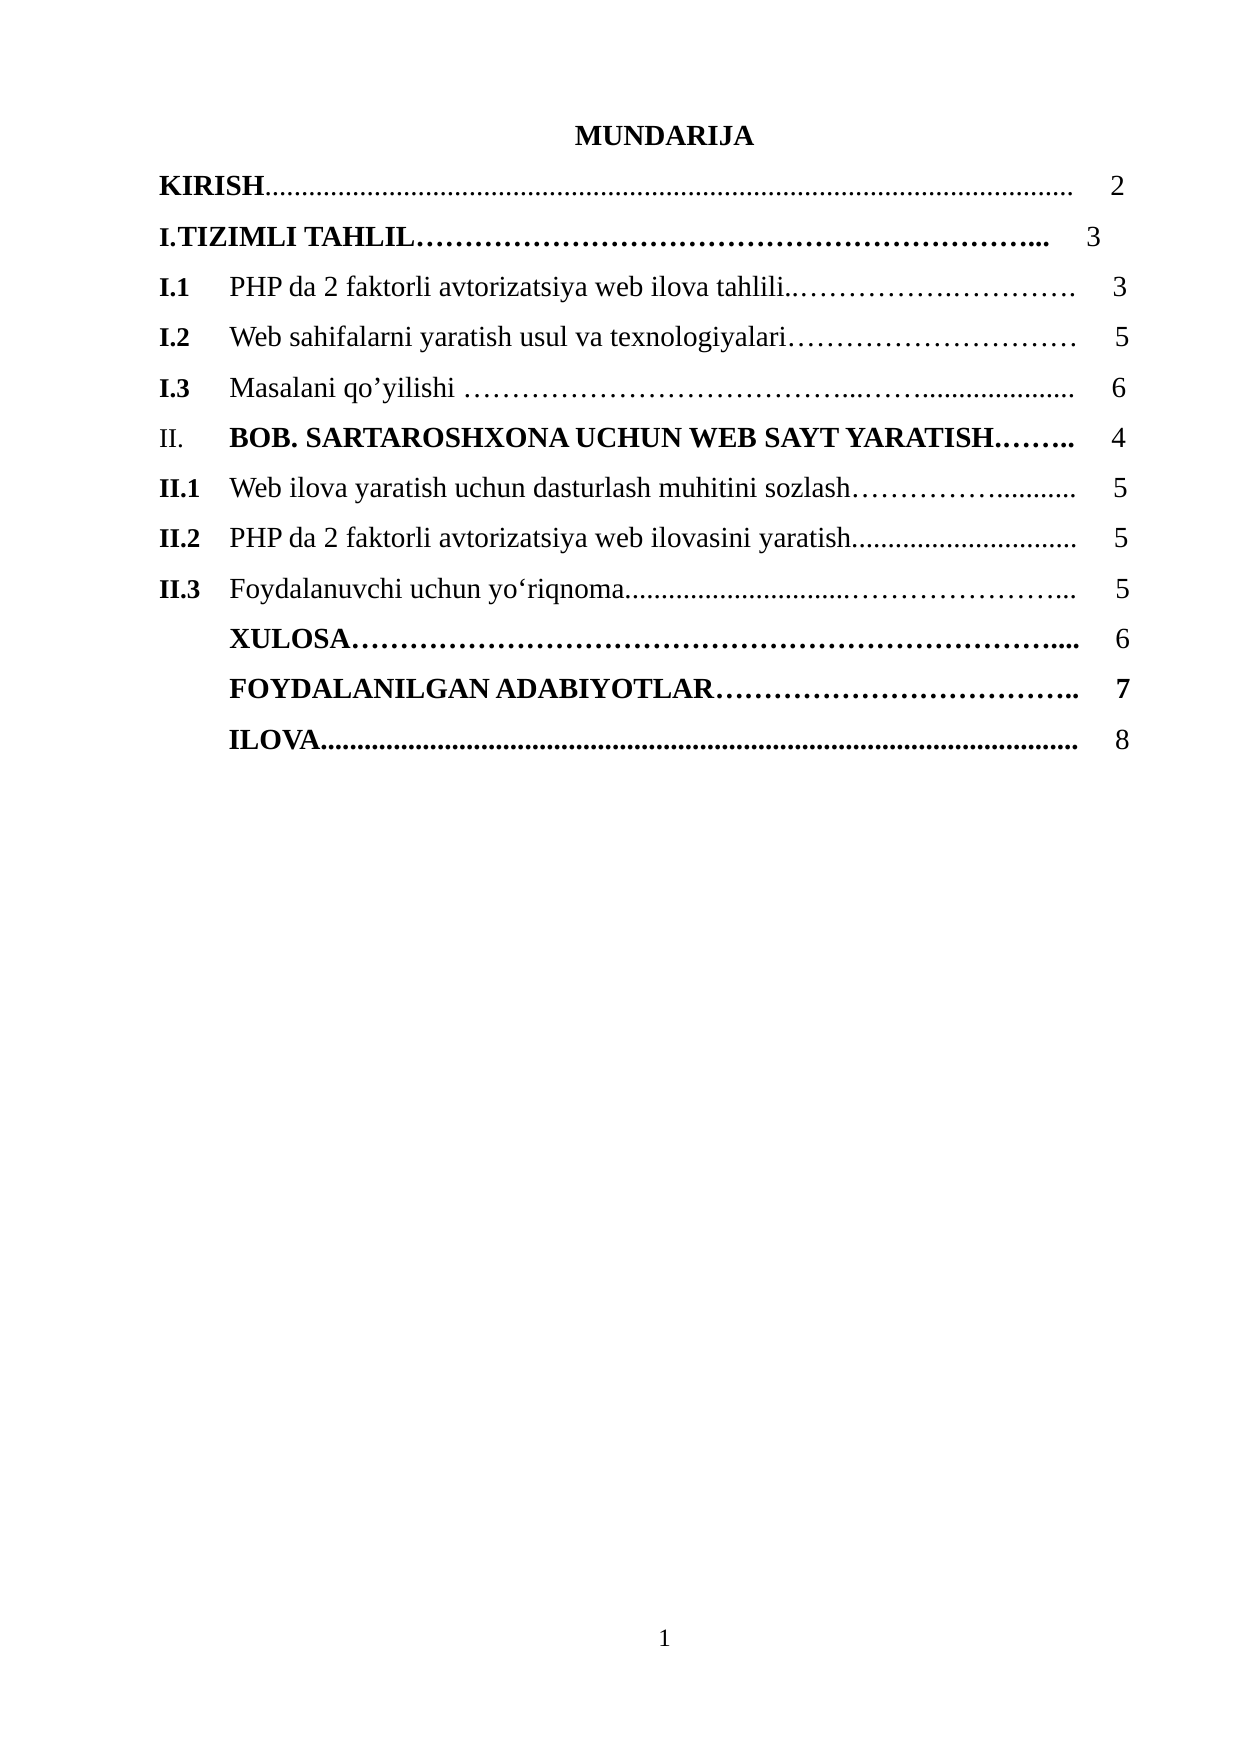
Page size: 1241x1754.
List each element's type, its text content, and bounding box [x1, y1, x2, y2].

list Web ilova yaratish uchun dasturlash muhitini sozlash……………........... 5 [159, 470, 1152, 504]
text XULOSA……………………………………………………………….... 6 [159, 621, 1152, 655]
text FOYDALANILGAN ADABIYOTLAR……………………………….. 7 [159, 672, 1152, 705]
list Web sahifalarni yaratish usul va texnologiyalari………………………… 5 [159, 319, 1152, 353]
list BOB. SARTAROSHXONA UCHUN WEB SAYT YARATISH.…….. 4 [159, 420, 1152, 453]
list Masalani qo’yilishi …………………………………...……..................... 6 [159, 370, 1152, 403]
text KIRISH............................................................................................................... 2 [159, 168, 1152, 202]
text ILOVA........................................................................................................ 8 [177, 722, 1152, 755]
list Foydalanuvchi uchun yo‘riqnoma...............................…………………... 5 [159, 571, 1152, 604]
list PHP da 2 faktorli avtorizatsiya web ilovasini yaratish............................... 5 [159, 521, 1152, 554]
list TIZIMLI TAHLIL………………………………………………………... 3 [159, 219, 1152, 252]
list PHP da 2 faktorli avtorizatsiya web ilova tahlili..…………….…………. 3 [159, 269, 1152, 303]
text MUNDАRIJА [177, 118, 1152, 152]
